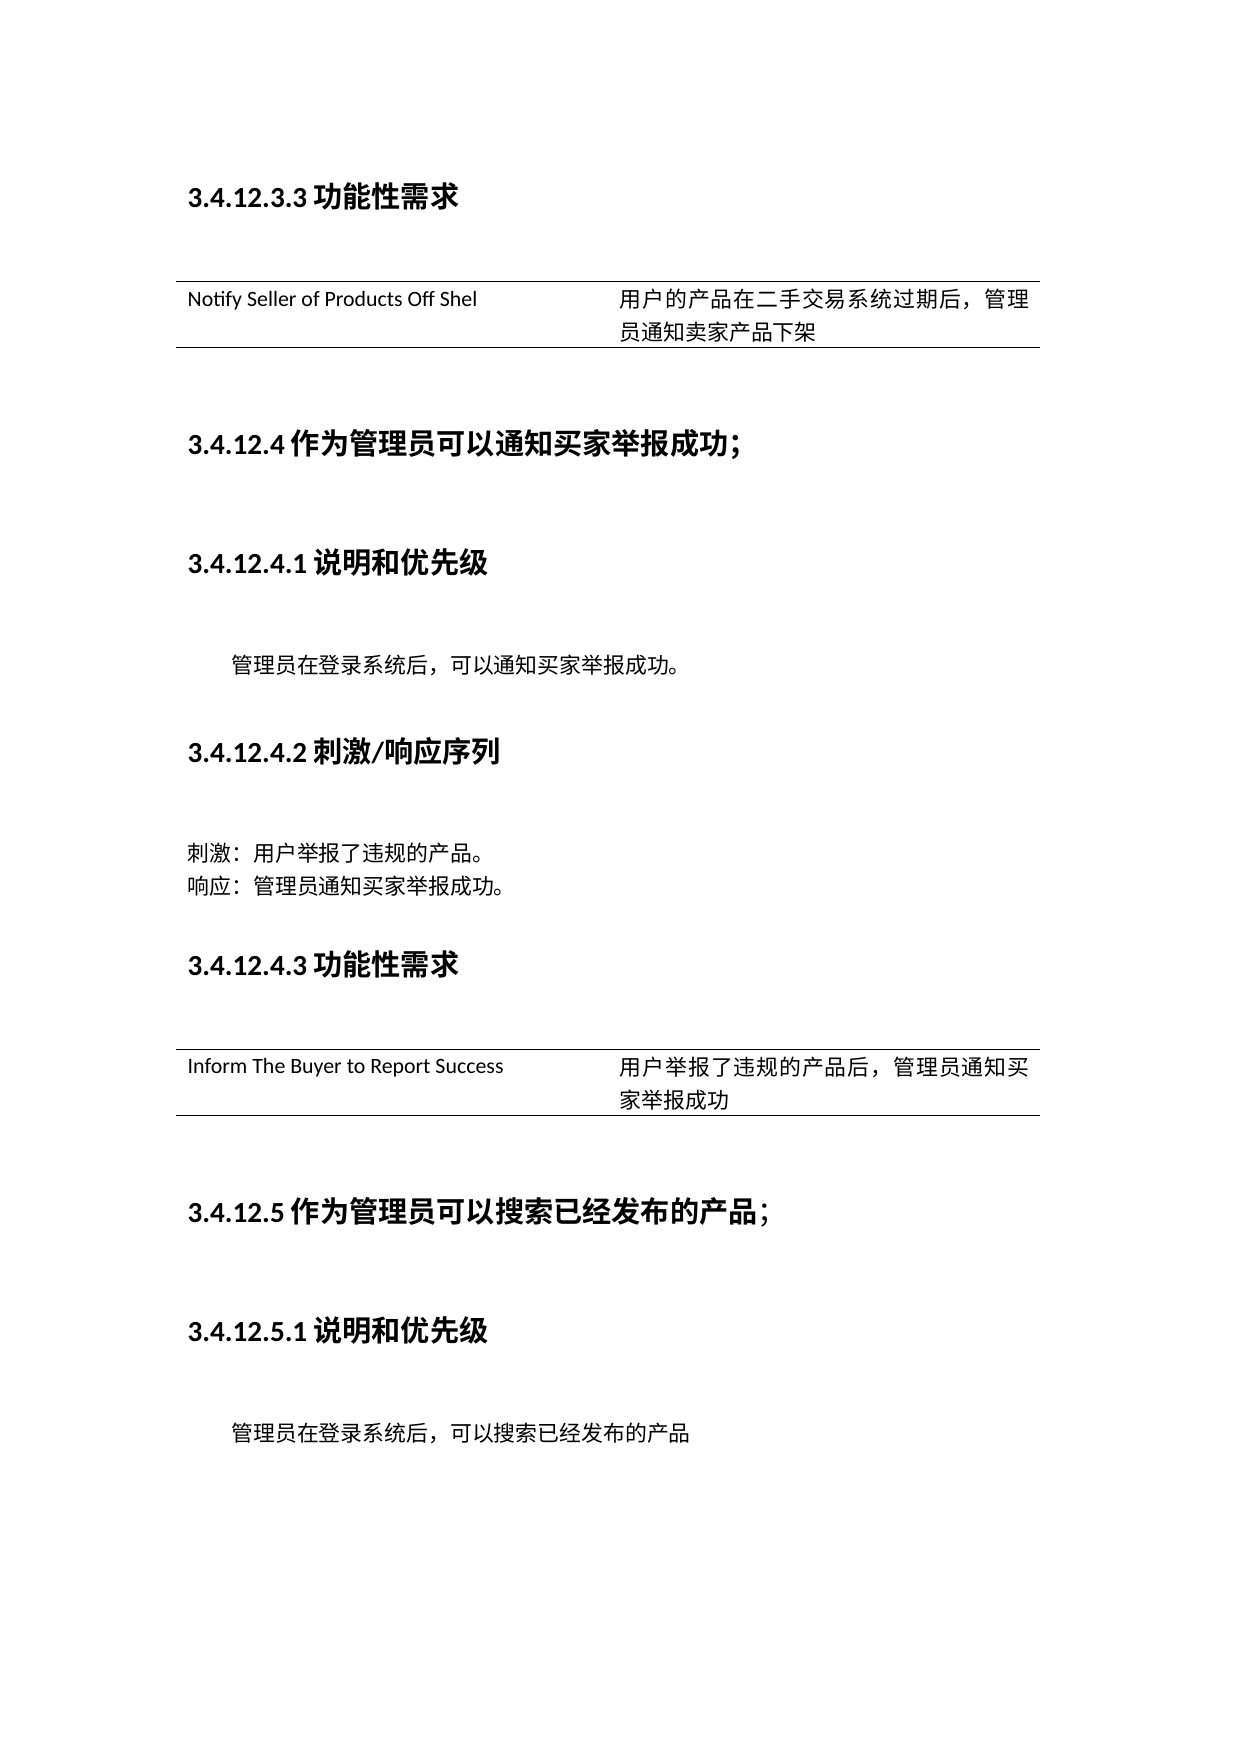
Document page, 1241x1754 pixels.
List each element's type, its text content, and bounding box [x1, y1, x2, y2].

subtitle 3.4.12.4.3功能性需求 [187, 930, 1053, 995]
table_header 用户的产品在二手交易系统过期后，管理员通知卖家产品下架 [608, 282, 1040, 347]
table_header 用户举报了违规的产品后，管理员通知买家举报成功 [608, 1050, 1040, 1115]
table_header Notify Seller of Products Off Shel [176, 282, 608, 347]
table_header Inform The Buyer to Report Success [176, 1050, 608, 1115]
text 刺激：用户举报了违规的产品。 [187, 836, 1053, 868]
text 管理员在登录系统后，可以搜索已经发布的产品 [187, 1415, 1053, 1448]
subtitle 3.4.12.5.1说明和优先级 [187, 1296, 1053, 1361]
subtitle 3.4.12.4作为管理员可以通知买家举报成功； [187, 409, 1053, 474]
subtitle 3.4.12.3.3功能性需求 [187, 162, 1053, 227]
text 响应：管理员通知买家举报成功。 [187, 868, 1053, 901]
text 管理员在登录系统后，可以通知买家举报成功。 [187, 647, 1053, 680]
subtitle 3.4.12.4.2刺激/响应序列 [187, 717, 1053, 782]
subtitle 3.4.12.5作为管理员可以搜索已经发布的产品； [187, 1177, 1053, 1242]
subtitle 3.4.12.4.1说明和优先级 [187, 528, 1053, 593]
